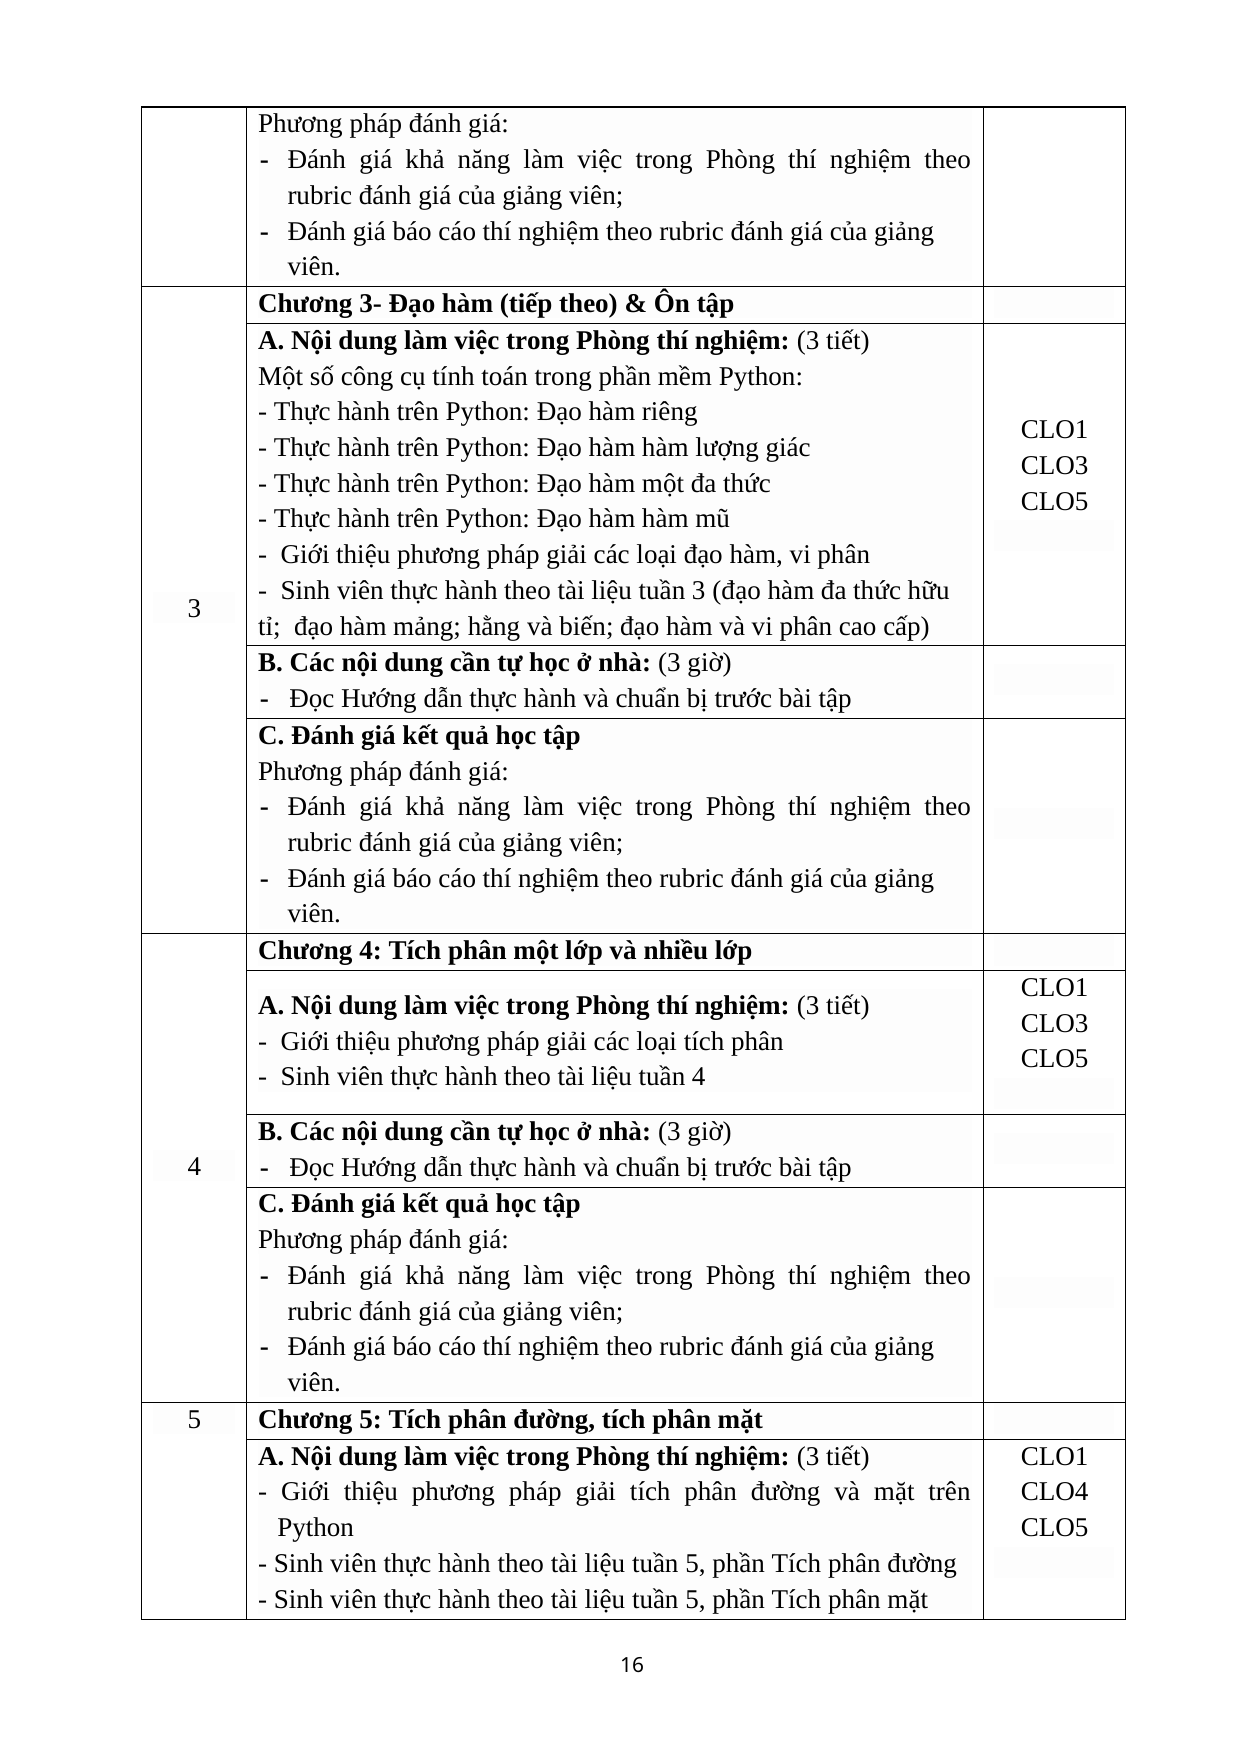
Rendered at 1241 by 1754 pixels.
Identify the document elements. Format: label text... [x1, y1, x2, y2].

table_cell [984, 646, 1125, 718]
table_cell [984, 1115, 1125, 1187]
table_cell B. Các nội dung cần tự học ở nhà: (3 giờ) Đọc Hướng dẫn thực hành và chuẩn bị trước bài tập [247, 646, 983, 718]
table_cell 5 [142, 1403, 246, 1618]
table_cell Chương 3- Đạo hàm (tiếp theo) & Ôn tập [247, 287, 983, 323]
table_cell 3 [142, 287, 246, 933]
table_cell [984, 1403, 1125, 1439]
table_cell 4 [142, 934, 246, 1402]
table_cell CLO1 CLO3 CLO5 [984, 971, 1125, 1114]
table_cell [984, 108, 1125, 286]
table_cell [984, 1188, 1125, 1402]
table_cell [984, 719, 1125, 933]
table_cell CLO1 CLO3 CLO5 [984, 324, 1125, 645]
table_cell A. Nội dung làm việc trong Phòng thí nghiệm: (3 tiết) - Giới thiệu phương pháp giải tích phân đường và mặt trên Python - Sinh viên thực hành theo tài liệu tuần 5, phần Tích phân đường - Sinh viên thực hành theo tài liệu tuần 5, phần Tích phân mặt [247, 1440, 983, 1618]
table_cell A. Nội dung làm việc trong Phòng thí nghiệm: (3 tiết) Một số công cụ tính toán trong phần mềm Python: - Thực hành trên Python: Đạo hàm riêng - Thực hành trên Python: Đạo hàm hàm lượng giác - Thực hành trên Python: Đạo hàm một đa thức - Thực hành trên Python: Đạo hàm hàm mũ - Giới thiệu phương pháp giải các loại đạo hàm, vi phân - Sinh viên thực hành theo tài liệu tuần 3 (đạo hàm đa thức hữu tỉ; đạo hàm mảng; hằng và biến; đạo hàm và vi phân cao cấp) [247, 324, 983, 645]
table_cell CLO1 CLO4 CLO5 [984, 1440, 1125, 1618]
table_cell [984, 934, 1125, 970]
table_cell [984, 287, 1125, 323]
table_cell B. Các nội dung cần tự học ở nhà: (3 giờ) Đọc Hướng dẫn thực hành và chuẩn bị trước bài tập [247, 1115, 983, 1187]
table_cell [247, 108, 983, 286]
table_cell Chương 4: Tích phân một lớp và nhiều lớp [247, 934, 983, 970]
table_cell Chương 5: Tích phân đường, tích phân mặt [247, 1403, 983, 1439]
table_cell A. Nội dung làm việc trong Phòng thí nghiệm: (3 tiết) - Giới thiệu phương pháp giải các loại tích phân - Sinh viên thực hành theo tài liệu tuần 4 [247, 971, 983, 1114]
